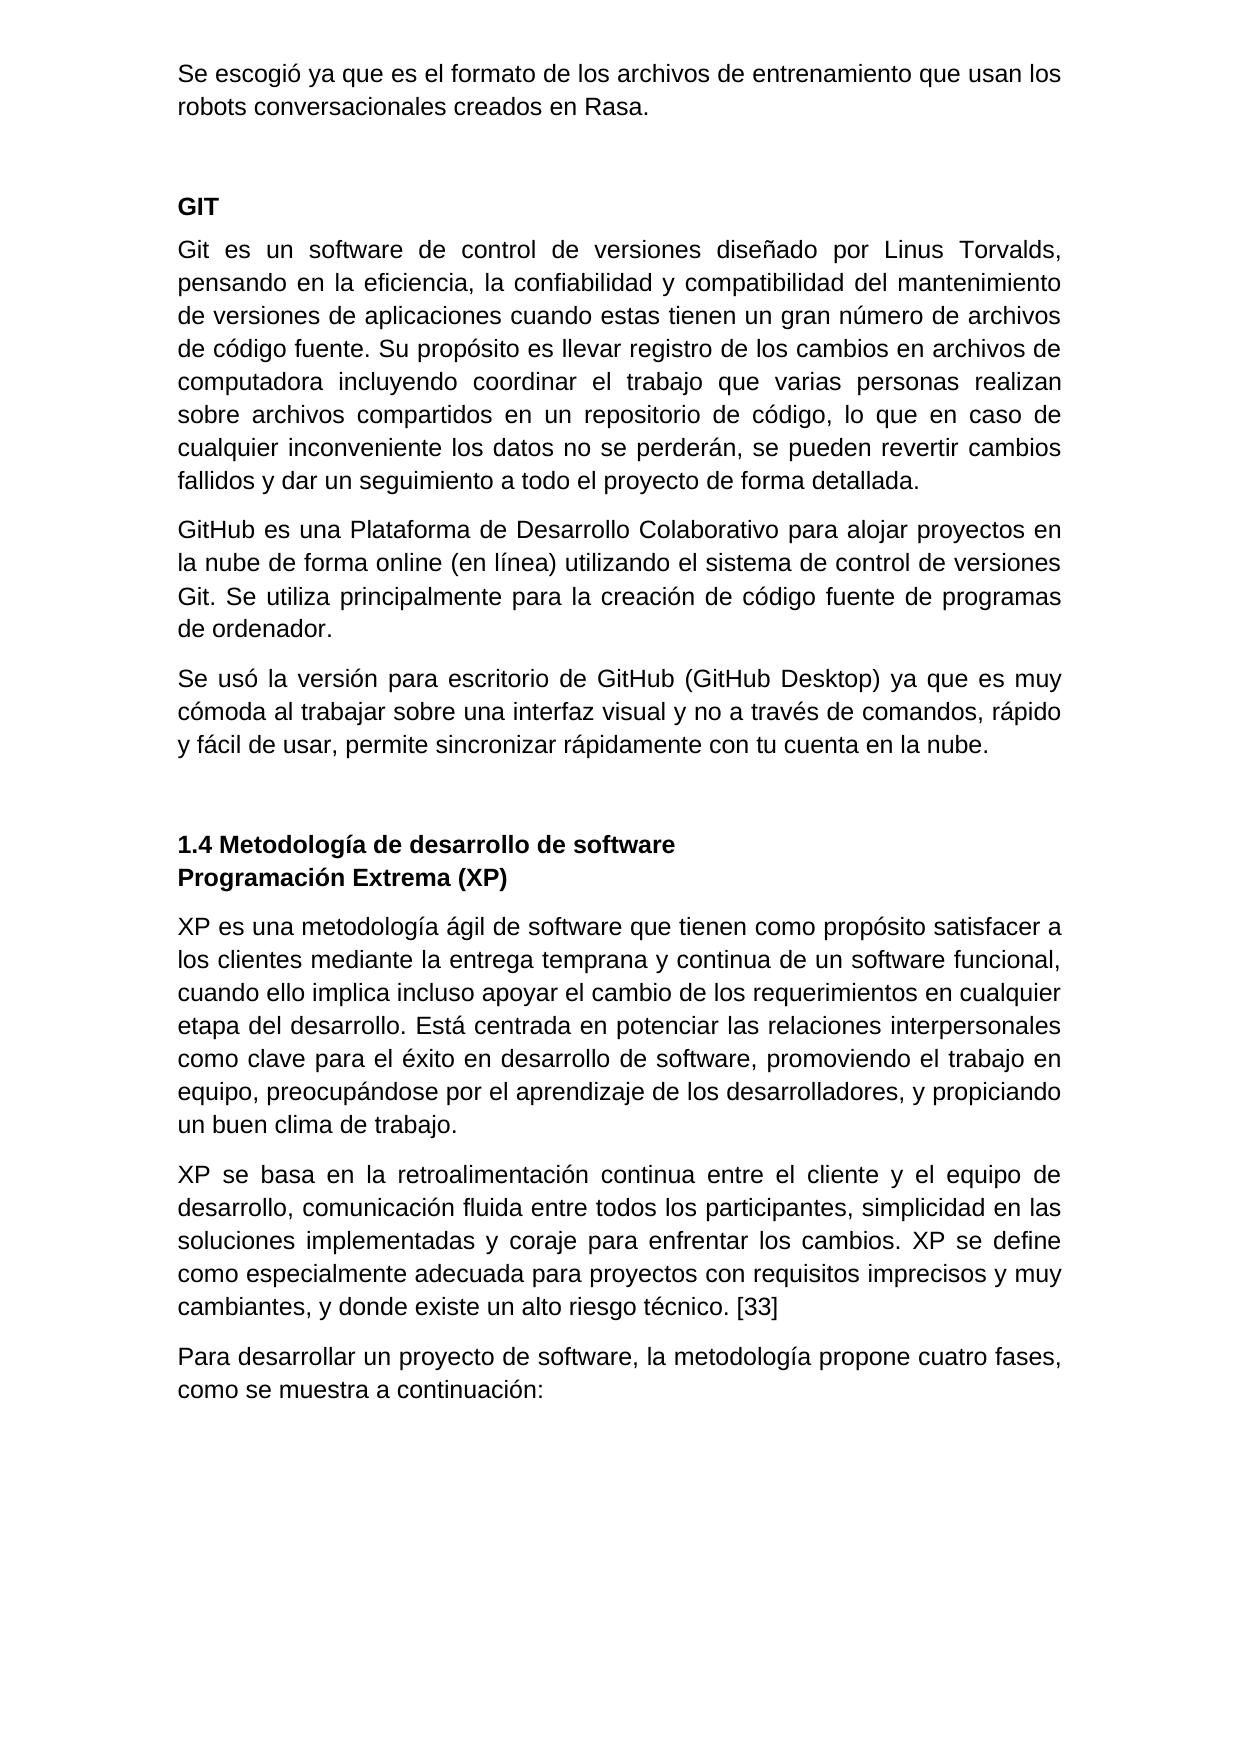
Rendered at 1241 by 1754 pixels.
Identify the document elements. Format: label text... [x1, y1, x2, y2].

subtitle GIT [177, 191, 1063, 220]
subtitle 1.4 Metodología de desarrollo de software [177, 829, 1063, 858]
text XP se basa en la retroalimentación continua entre el cliente y el equipo de desarrollo, comunicación fluida entre todos los participantes, simplicidad en las soluciones implementadas y coraje para enfrentar los cambios. XP se define como especialmente adecuada para proyectos con requisitos imprecisos y muy cambiantes, y donde existe un alto riesgo técnico. [33] [177, 1160, 1063, 1321]
text Se usó la versión para escritorio de GitHub (GitHub Desktop) ya que es muy cómoda al trabajar sobre una interfaz visual y no a través de comandos, rápido y fácil de usar, permite sincronizar rápidamente con tu cuenta en la nube. [177, 664, 1063, 759]
text GitHub es una Plataforma de Desarrollo Colaborativo para alojar proyectos en la nube de forma online (en línea) utilizando el sistema de control de versiones Git. Se utiliza principalmente para la creación de código fuente de programas de ordenador. [177, 515, 1063, 643]
text Git es un software de control de versiones diseñado por Linus Torvalds, pensando en la eficiencia, la confiabilidad y compatibilidad del mantenimiento de versiones de aplicaciones cuando estas tienen un gran número de archivos de código fuente. Su propósito es llevar registro de los cambios en archivos de computadora incluyendo coordinar el trabajo que varias personas realizan sobre archivos compartidos en un repositorio de código, lo que en caso de cualquier inconveniente los datos no se perderán, se pueden revertir cambios fallidos y dar un seguimiento a todo el proyecto de forma detallada. [177, 234, 1063, 494]
text Para desarrollar un proyecto de software, la metodología propone cuatro fases, como se muestra a continuación: [177, 1342, 1063, 1404]
text Se escogió ya que es el formato de los archivos de entrenamiento que usan los robots conversacionales creados en Rasa. [177, 88, 1063, 121]
text XP es una metodología ágil de software que tienen como propósito satisfacer a los clientes mediante la entrega temprana y continua de un software funcional, cuando ello implica incluso apoyar el cambio de los requerimientos en cualquier etapa del desarrollo. Está centrada en potenciar las relaciones interpersonales como clave para el éxito en desarrollo de software, promoviendo el trabajo en equipo, preocupándose por el aprendizaje de los desarrolladores, y propiciando un buen clima de trabajo. [177, 912, 1063, 1139]
text Programación Extrema (XP) [177, 863, 1063, 891]
